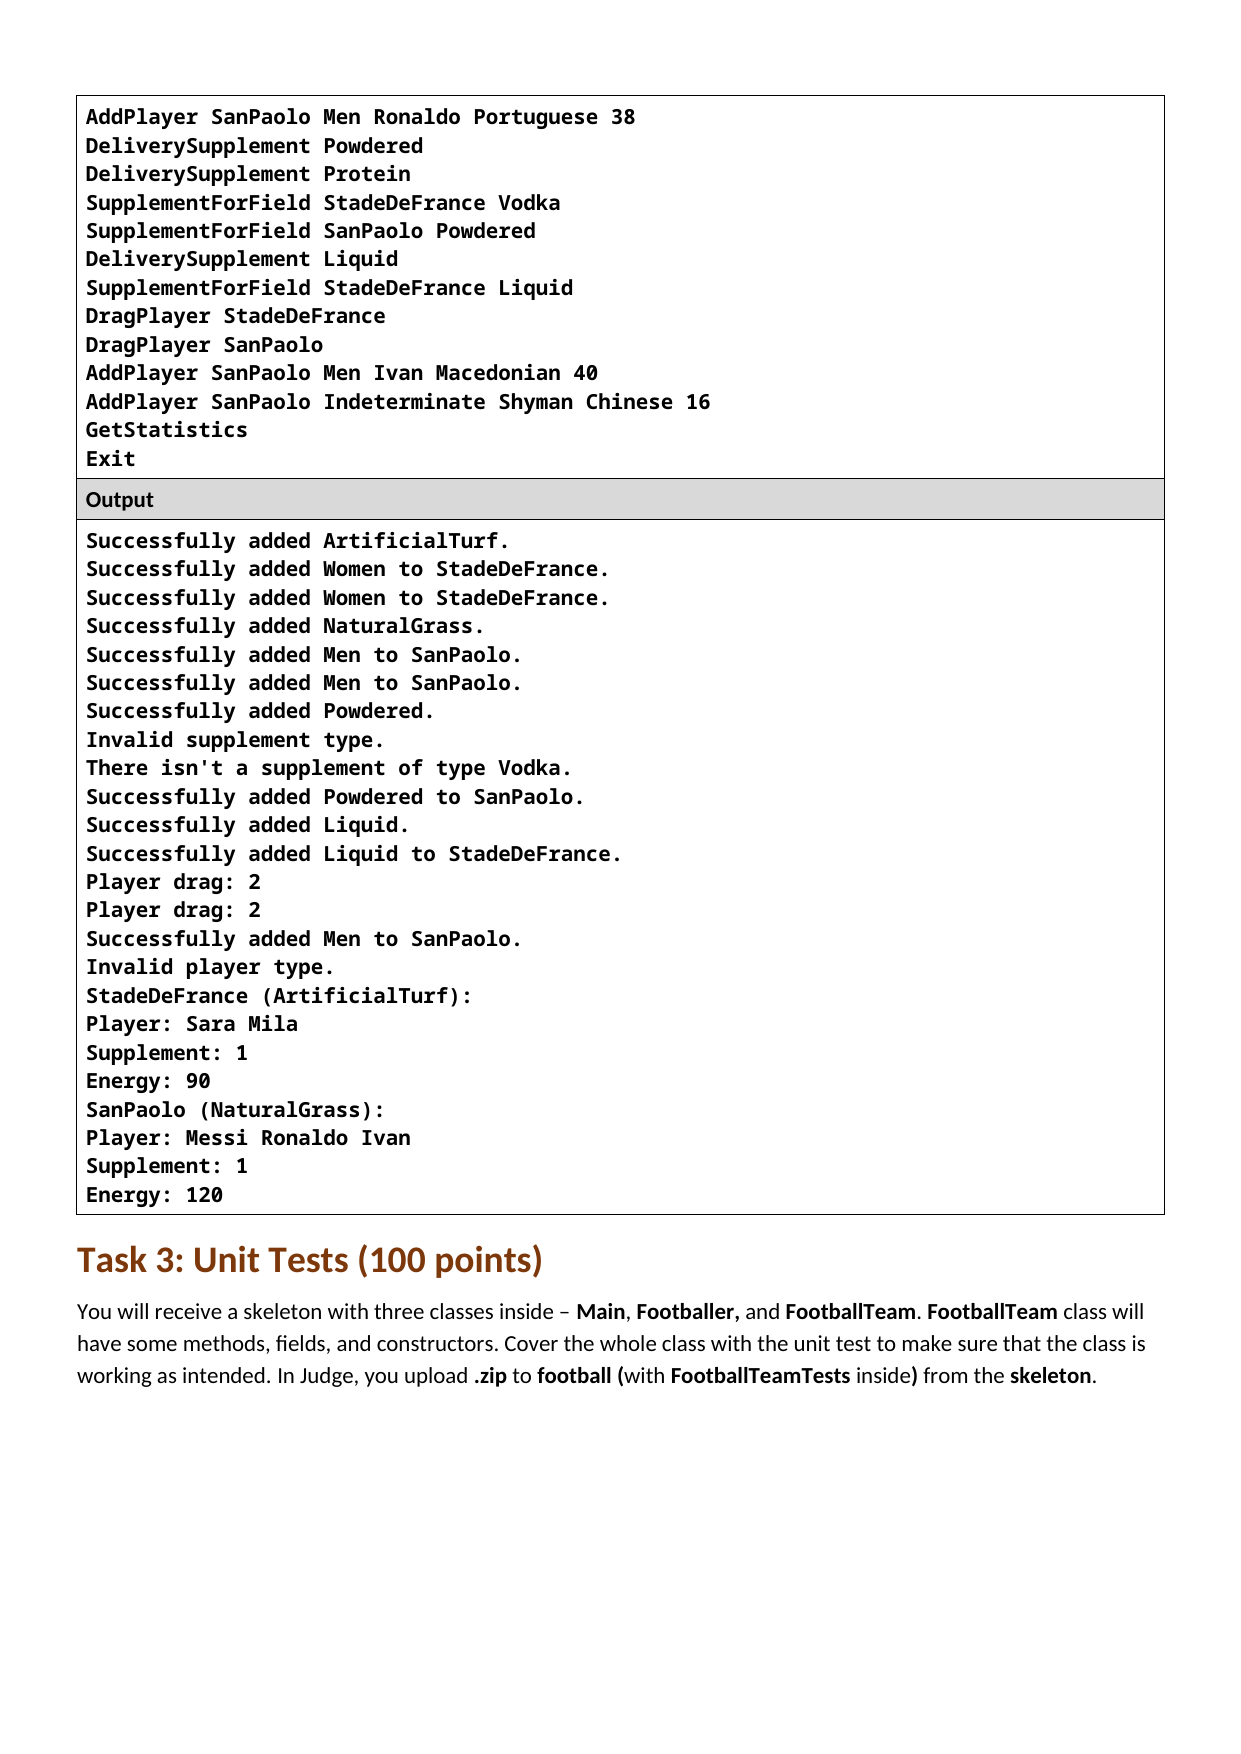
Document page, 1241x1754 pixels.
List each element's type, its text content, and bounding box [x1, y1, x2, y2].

table_cell Successfully added ArtificialTurf. Successfully added Women to StadeDeFrance. Successfully added Women to StadeDeFrance. Successfully added NaturalGrass. Successfully added Men to SanPaolo. Successfully added Men to SanPaolo. Successfully added Powdered. Invalid supplement type. There isn't a supplement of type Vodka. Successfully added Powdered to SanPaolo. Successfully added Liquid. Successfully added Liquid to StadeDeFrance. Player drag: 2 Player drag: 2 Successfully added Men to SanPaolo. Invalid player type. StadeDeFrance (ArtificialTurf): Player: Sara Mila Supplement: 1 Energy: 90 SanPaolo (NaturalGrass): Player: Messi Ronaldo Ivan Supplement: 1 Energy: 120 [77, 520, 1164, 1214]
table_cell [77, 96, 1164, 478]
subtitle Task 3: Unit Tests (100 points) [77, 1236, 1163, 1282]
text You will receive a skeleton with three classes inside – Main, Footballer, and FootballTeam. FootballTeam class will have some methods, fields, and constructors. Cover the whole class with the unit test to make sure that the class is working as intended. In Judge, you upload .zip to football (with FootballTeamTests inside) from the skeleton. [77, 1297, 1163, 1390]
table_cell Output [77, 479, 1164, 519]
